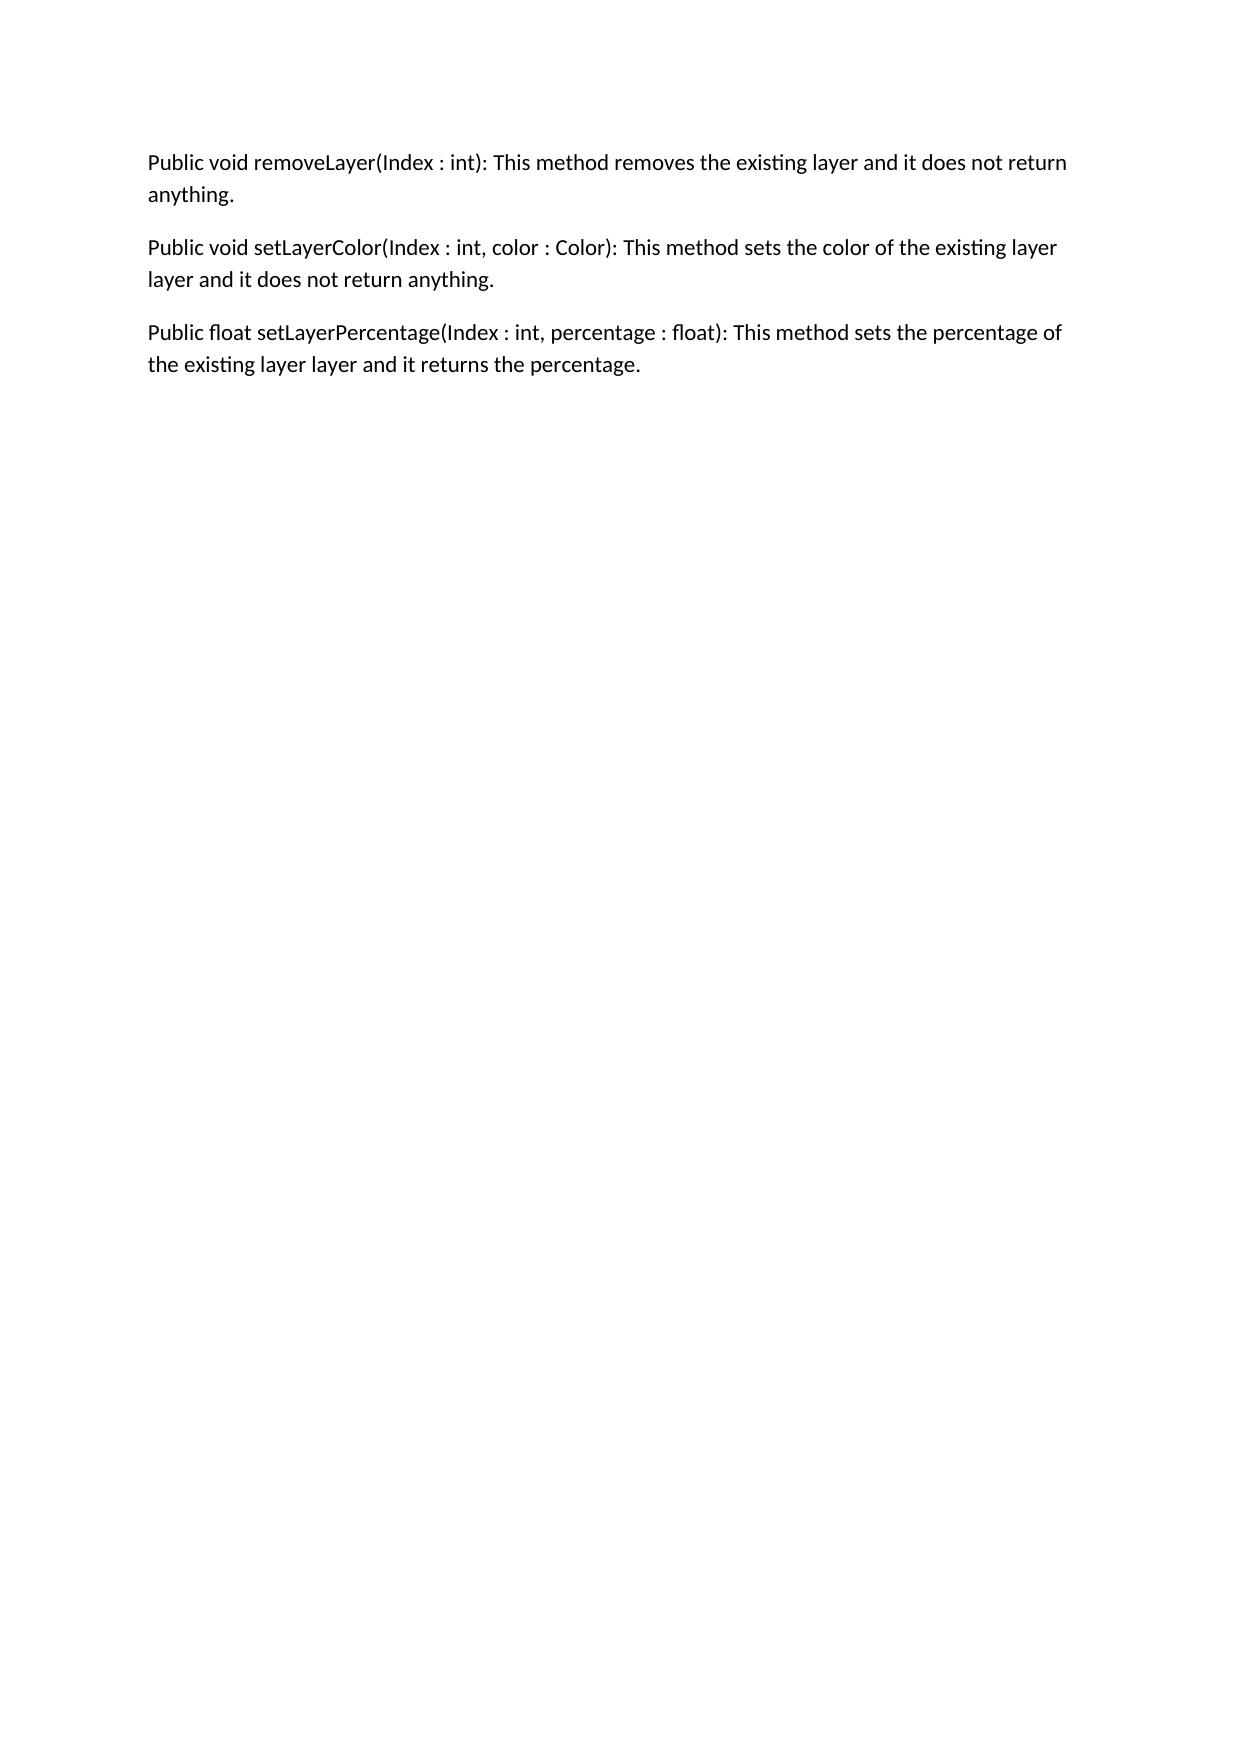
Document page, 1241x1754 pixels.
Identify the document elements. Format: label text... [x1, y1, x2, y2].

text Public float setLayerPercentage(Index : int, percentage : float): This method sets the percentage of the existing layer layer and it returns the percentage. [148, 318, 1093, 378]
text Public void removeLayer(Index : int): This method removes the existing layer and it does not return anything. [148, 148, 1093, 208]
text Public void setLayerColor(Index : int, color : Color): This method sets the color of the existing layer layer and it does not return anything. [148, 233, 1093, 293]
